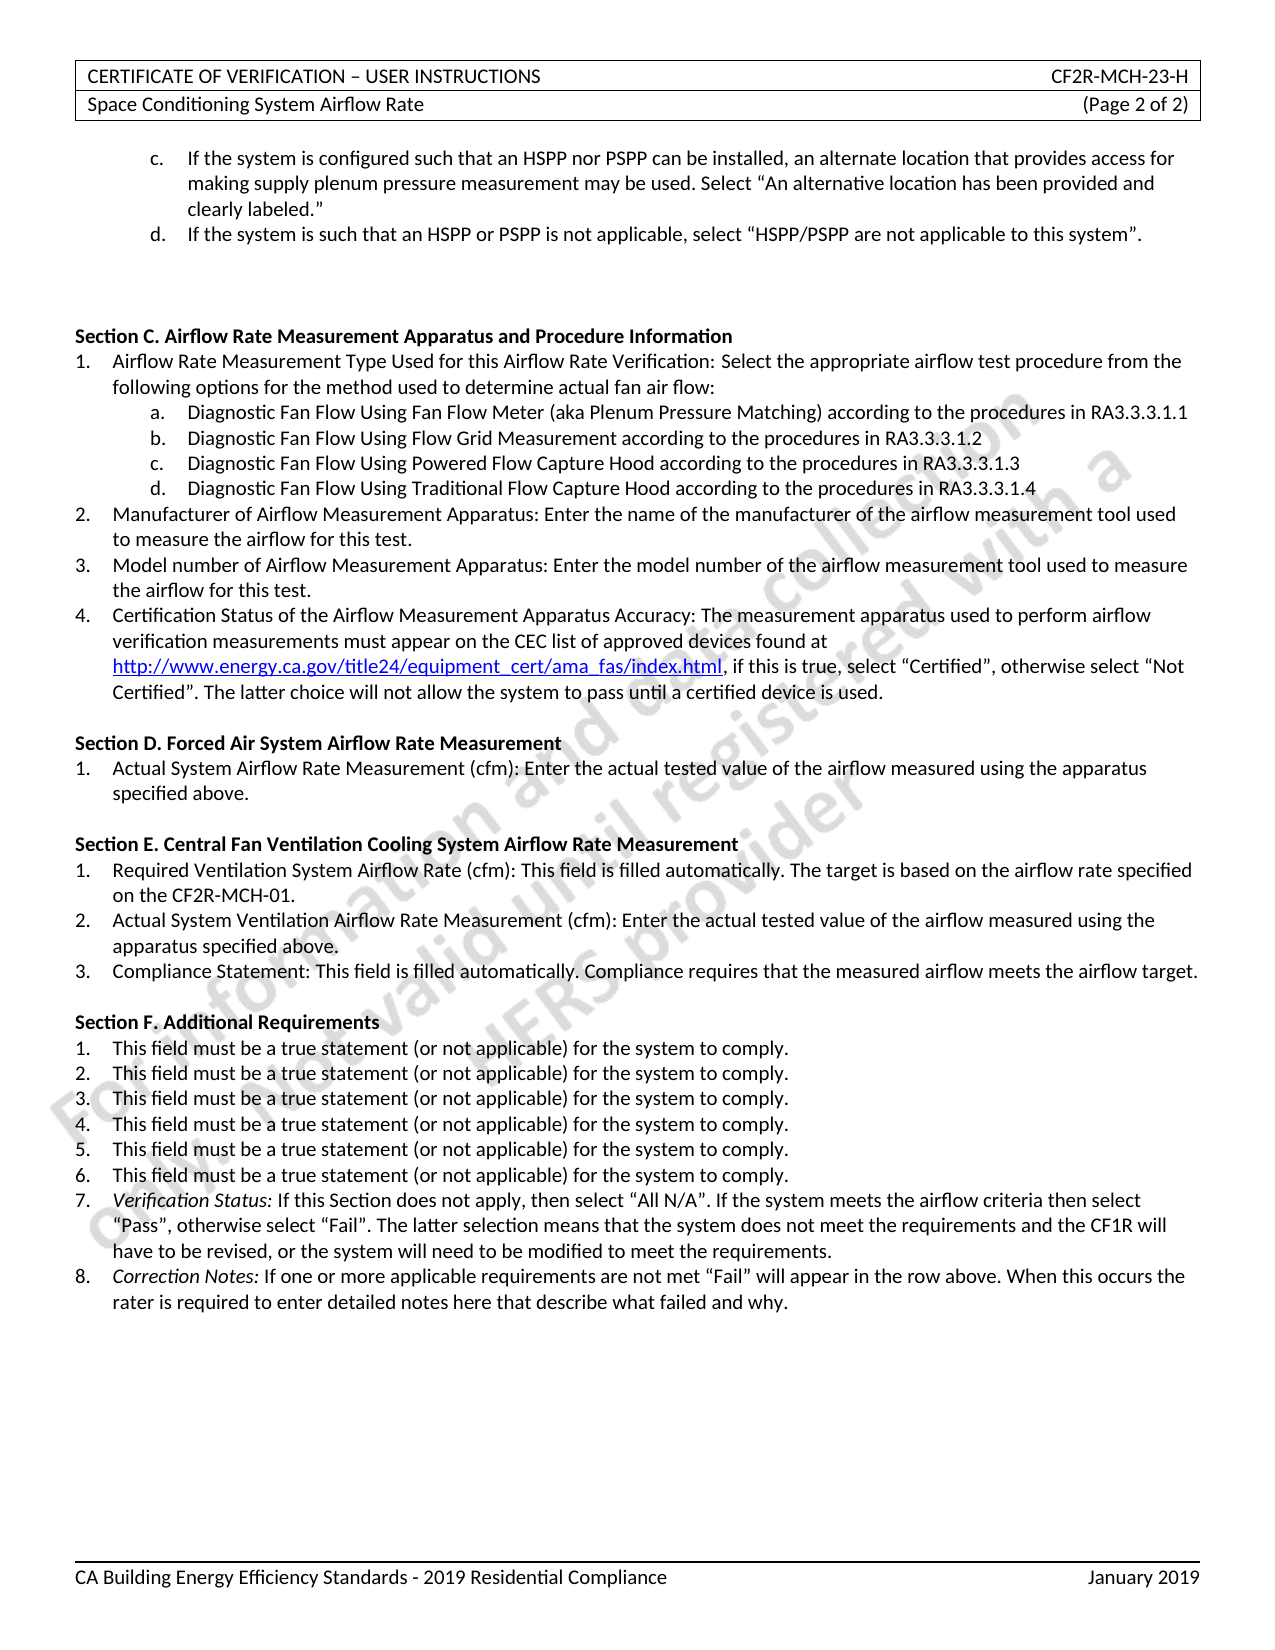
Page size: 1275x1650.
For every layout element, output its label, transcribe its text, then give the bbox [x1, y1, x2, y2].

list This field must be a true statement (or not applicable) for the system to comply. [75, 1060, 1200, 1086]
list If the system is configured such that an HSPP nor PSPP can be installed, an alternate location that provides access for making supply plenum pressure measurement may be used. Select “An alternative location has been provided and clearly labeled.” [150, 145, 1200, 221]
list Compliance Statement: This field is filled automatically. Compliance requires that the measured airflow meets the airflow target. [75, 958, 1200, 984]
list Diagnostic Fan Flow Using Flow Grid Measurement according to the procedures in RA3.3.3.1.2 [150, 425, 1200, 450]
list Actual System Airflow Rate Measurement (cfm): Enter the actual tested value of the airflow measured using the apparatus specified above. [75, 755, 1200, 806]
text Section D. Forced Air System Airflow Rate Measurement [75, 730, 1200, 755]
list Certification Status of the Airflow Measurement Apparatus Accuracy: The measurement apparatus used to perform airflow verification measurements must appear on the CEC list of approved devices found at http://www.energy.ca.gov/title24/equipment_cert/ama_fas/index.html, if this is true, select “Certified”, otherwise select “Not Certified”. The latter choice will not allow the system to pass until a certified device is used. [75, 603, 1200, 704]
list Diagnostic Fan Flow Using Fan Flow Meter (aka Plenum Pressure Matching) according to the procedures in RA3.3.3.1.1 [150, 399, 1200, 425]
list Required Ventilation System Airflow Rate (cfm): This field is filled automatically. The target is based on the airflow rate specified on the CF2R-MCH-01. [75, 857, 1200, 908]
list Correction Notes: If one or more applicable requirements are not met “Fail” will appear in the row above. When this occurs the rater is required to enter detailed notes here that describe what failed and why. [75, 1263, 1200, 1314]
list Model number of Airflow Measurement Apparatus: Enter the model number of the airflow measurement tool used to measure the airflow for this test. [75, 552, 1200, 603]
list This field must be a true statement (or not applicable) for the system to comply. [75, 1086, 1200, 1111]
list Actual System Ventilation Airflow Rate Measurement (cfm): Enter the actual tested value of the airflow measured using the apparatus specified above. [75, 908, 1200, 958]
text Section E. Central Fan Ventilation Cooling System Airflow Rate Measurement [75, 831, 1200, 857]
list Verification Status: If this Section does not apply, then select “All N/A”. If the system meets the airflow criteria then select “Pass”, otherwise select “Fail”. The latter selection means that the system does not meet the requirements and the CF1R will have to be revised, or the system will need to be modified to meet the requirements. [75, 1187, 1200, 1263]
list This field must be a true statement (or not applicable) for the system to comply. [75, 1136, 1200, 1162]
list If the system is such that an HSPP or PSPP is not applicable, select “HSPP/PSPP are not applicable to this system”. [150, 221, 1200, 247]
list This field must be a true statement (or not applicable) for the system to comply. [75, 1162, 1200, 1187]
text Section F. Additional Requirements [75, 1009, 1200, 1035]
text Section C. Airflow Rate Measurement Apparatus and Procedure Information [75, 323, 1200, 348]
list Diagnostic Fan Flow Using Powered Flow Capture Hood according to the procedures in RA3.3.3.1.3 [150, 450, 1200, 476]
list Airflow Rate Measurement Type Used for this Airflow Rate Verification: Select the appropriate airflow test procedure from the following options for the method used to determine actual fan air flow: [75, 348, 1200, 399]
list Diagnostic Fan Flow Using Traditional Flow Capture Hood according to the procedures in RA3.3.3.1.4 [150, 476, 1200, 501]
list This field must be a true statement (or not applicable) for the system to comply. [75, 1035, 1200, 1060]
list Manufacturer of Airflow Measurement Apparatus: Enter the name of the manufacturer of the airflow measurement tool used to measure the airflow for this test. [75, 501, 1200, 552]
list This field must be a true statement (or not applicable) for the system to comply. [75, 1111, 1200, 1136]
